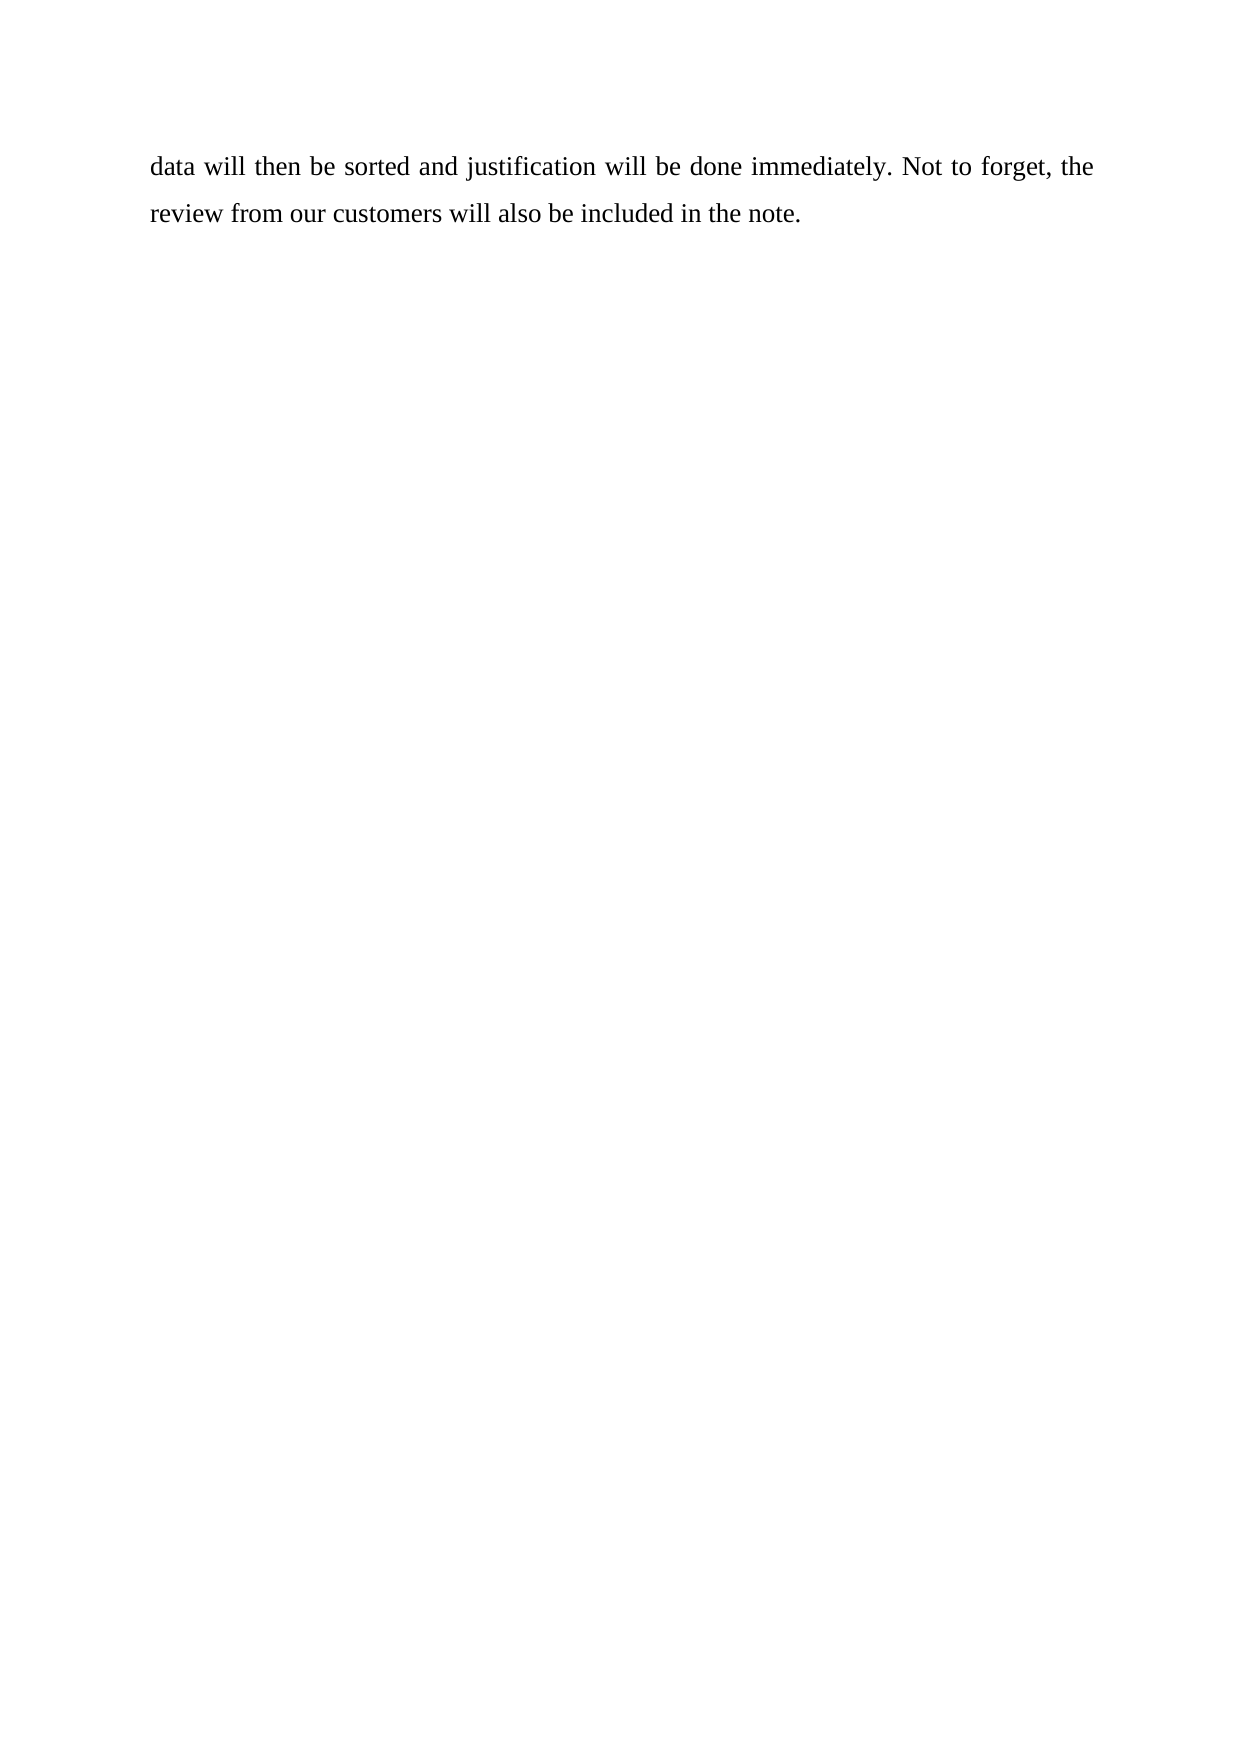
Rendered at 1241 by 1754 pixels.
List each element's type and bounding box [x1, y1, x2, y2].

text [150, 150, 1095, 228]
